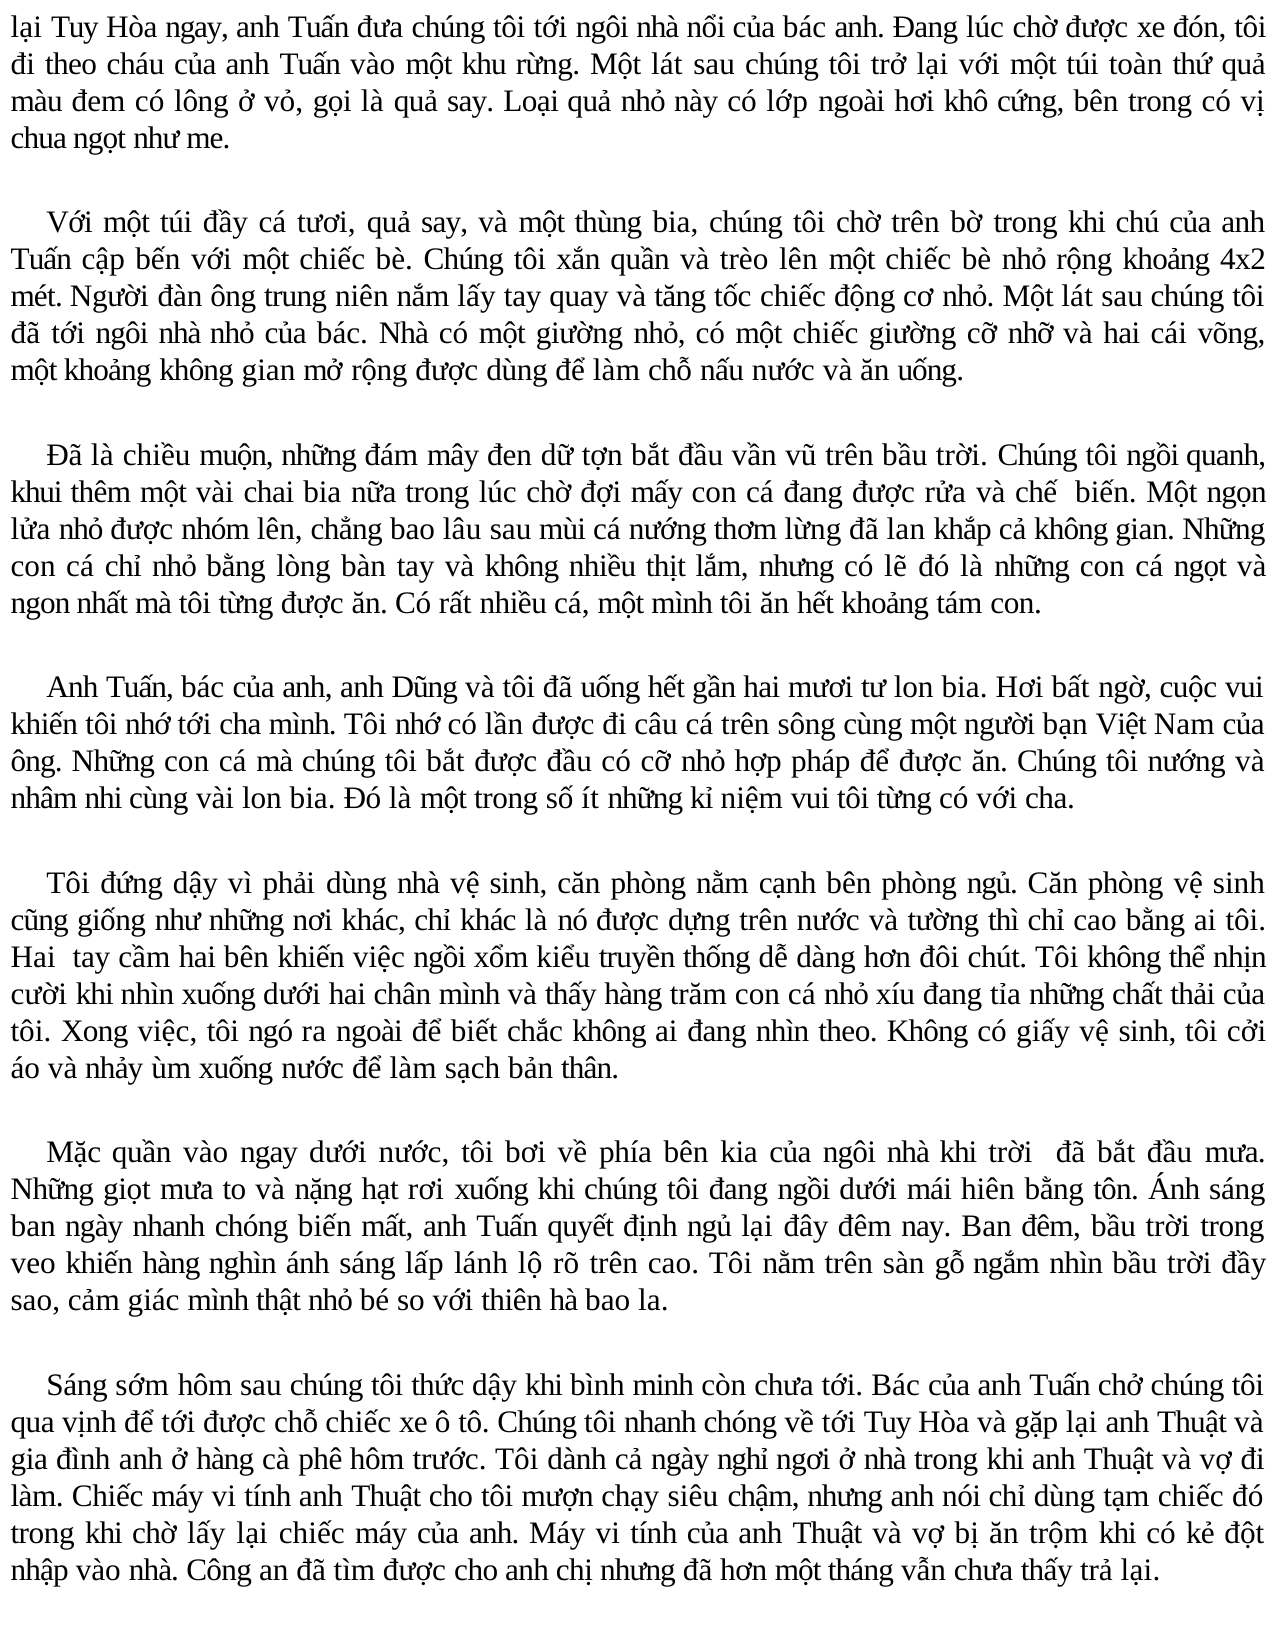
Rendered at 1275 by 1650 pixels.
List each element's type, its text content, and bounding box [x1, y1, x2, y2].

text Mặc quần vào ngay dưới nước, tôi bơi về phía bên kia của ngôi nhà khi trời đã bắt đầu mưa. Những giọt mưa to và nặng hạt rơi xuống khi chúng tôi đang ngồi dưới mái hiên bằng tôn. Ánh sáng ban ngày nhanh chóng biến mất, anh Tuấn quyết định ngủ lại đây đêm nay. Ban đêm, bầu trời trong veo khiến hàng nghìn ánh sáng lấp lánh lộ rõ trên cao. Tôi nằm trên sàn gỗ ngắm nhìn bầu trời đầy sao, cảm giác mình thật nhỏ bé so với thiên hà bao la. [10, 1133, 1266, 1317]
text Đã là chiều muộn, những đám mây đen dữ tợn bắt đầu vần vũ trên bầu trời. Chúng tôi ngồi quanh, khui thêm một vài chai bia nữa trong lúc chờ đợi mấy con cá đang được rửa và chế biến. Một ngọn lửa nhỏ được nhóm lên, chẳng bao lâu sau mùi cá nướng thơm lừng đã lan khắp cả không gian. Những con cá chỉ nhỏ bằng lòng bàn tay và không nhiều thịt lắm, nhưng có lẽ đó là những con cá ngọt và ngon nhất mà tôi từng được ăn. Có rất nhiều cá, một mình tôi ăn hết khoảng tám con. [10, 436, 1266, 620]
text Với một túi đầy cá tươi, quả say, và một thùng bia, chúng tôi chờ trên bờ trong khi chú của anh Tuấn cập bến với một chiếc bè. Chúng tôi xắn quần và trèo lên một chiếc bè nhỏ rộng khoảng 4x2 mét. Người đàn ông trung niên nắm lấy tay quay và tăng tốc chiếc động cơ nhỏ. Một lát sau chúng tôi đã tới ngôi nhà nhỏ của bác. Nhà có một giường nhỏ, có một chiếc giường cỡ nhỡ và hai cái võng, một khoảng không gian mở rộng được dùng để làm chỗ nấu nước và ăn uống. [10, 204, 1266, 387]
text Anh Tuấn, bác của anh, anh Dũng và tôi đã uống hết gần hai mươi tư lon bia. Hơi bất ngờ, cuộc vui khiến tôi nhớ tới cha mình. Tôi nhớ có lần được đi câu cá trên sông cùng một người bạn Việt Nam của ông. Những con cá mà chúng tôi bắt được đầu có cỡ nhỏ hợp pháp để được ăn. Chúng tôi nướng và nhâm nhi cùng vài lon bia. Đó là một trong số ít những kỉ niệm vui tôi từng có với cha. [10, 668, 1265, 815]
text lại Tuy Hòa ngay, anh Tuấn đưa chúng tôi tới ngôi nhà nổi của bác anh. Đang lúc chờ được xe đón, tôi đi theo cháu của anh Tuấn vào một khu rừng. Một lát sau chúng tôi trở lại với một túi toàn thứ quả màu đem có lông ở vỏ, gọi là quả say. Loại quả nhỏ này có lớp ngoài hơi khô cứng, bên trong có vị chua ngọt như me. [10, 8, 1266, 155]
text Sáng sớm hôm sau chúng tôi thức dậy khi bình minh còn chưa tới. Bác của anh Tuấn chở chúng tôi qua vịnh để tới được chỗ chiếc xe ô tô. Chúng tôi nhanh chóng về tới Tuy Hòa và gặp lại anh Thuật và gia đình anh ở hàng cà phê hôm trước. Tôi dành cả ngày nghỉ ngơi ở nhà trong khi anh Thuật và vợ đi làm. Chiếc máy vi tính anh Thuật cho tôi mượn chạy siêu chậm, nhưng anh nói chỉ dùng tạm chiếc đó trong khi chờ lấy lại chiếc máy của anh. Máy vi tính của anh Thuật và vợ bị ăn trộm khi có kẻ đột nhập vào nhà. Công an đã tìm được cho anh chị nhưng đã hơn một tháng vẫn chưa thấy trả lại. [10, 1366, 1265, 1587]
text Tôi đứng dậy vì phải dùng nhà vệ sinh, căn phòng nằm cạnh bên phòng ngủ. Căn phòng vệ sinh cũng giống như những nơi khác, chỉ khác là nó được dựng trên nước và tường thì chỉ cao bằng ai tôi. Hai tay cầm hai bên khiến việc ngồi xổm kiểu truyền thống dễ dàng hơn đôi chút. Tôi không thể nhịn cười khi nhìn xuống dưới hai chân mình và thấy hàng trăm con cá nhỏ xíu đang tỉa những chất thải của tôi. Xong việc, tôi ngó ra ngoài để biết chắc không ai đang nhìn theo. Không có giấy vệ sinh, tôi cởi áo và nhảy ùm xuống nước để làm sạch bản thân. [10, 864, 1266, 1085]
